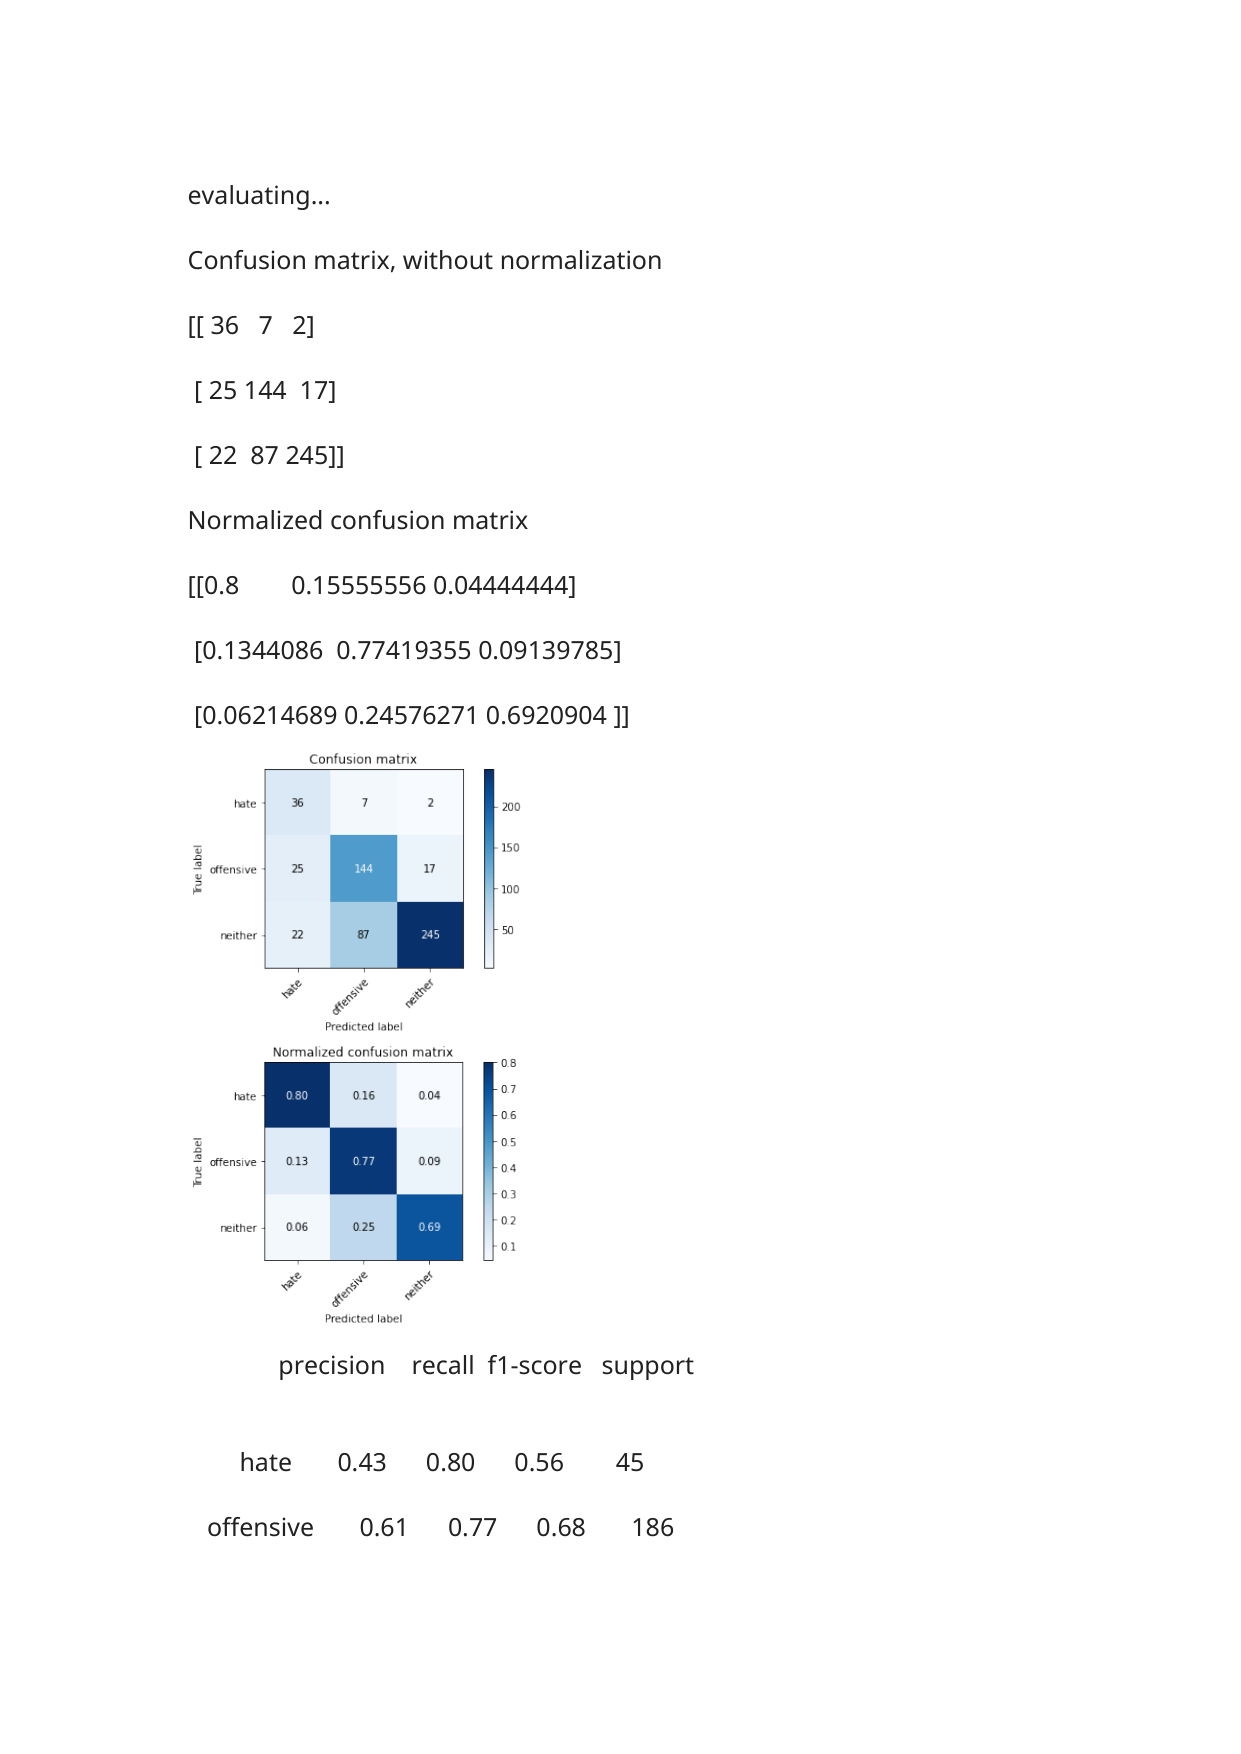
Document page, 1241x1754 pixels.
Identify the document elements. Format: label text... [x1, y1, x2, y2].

text [0.1344086 0.77419355 0.09139785] [187, 617, 1053, 682]
text [0.06214689 0.24576271 0.6920904 ]] [187, 682, 1053, 747]
picture [187, 747, 528, 1331]
text [[ 36 7 2] [187, 292, 1053, 357]
text precision recall f1-score support [187, 1332, 1053, 1397]
text [[0.8 0.15555556 0.04444444] [187, 552, 1053, 617]
text offensive 0.61 0.77 0.68 186 [187, 1494, 1053, 1559]
text [ 25 144 17] [187, 357, 1053, 422]
text [ 22 87 245]] [187, 422, 1053, 487]
text evaluating... [187, 162, 1053, 227]
text Normalized confusion matrix [187, 487, 1053, 552]
text hate 0.43 0.80 0.56 45 [187, 1429, 1053, 1494]
text Confusion matrix, without normalization [187, 227, 1053, 292]
